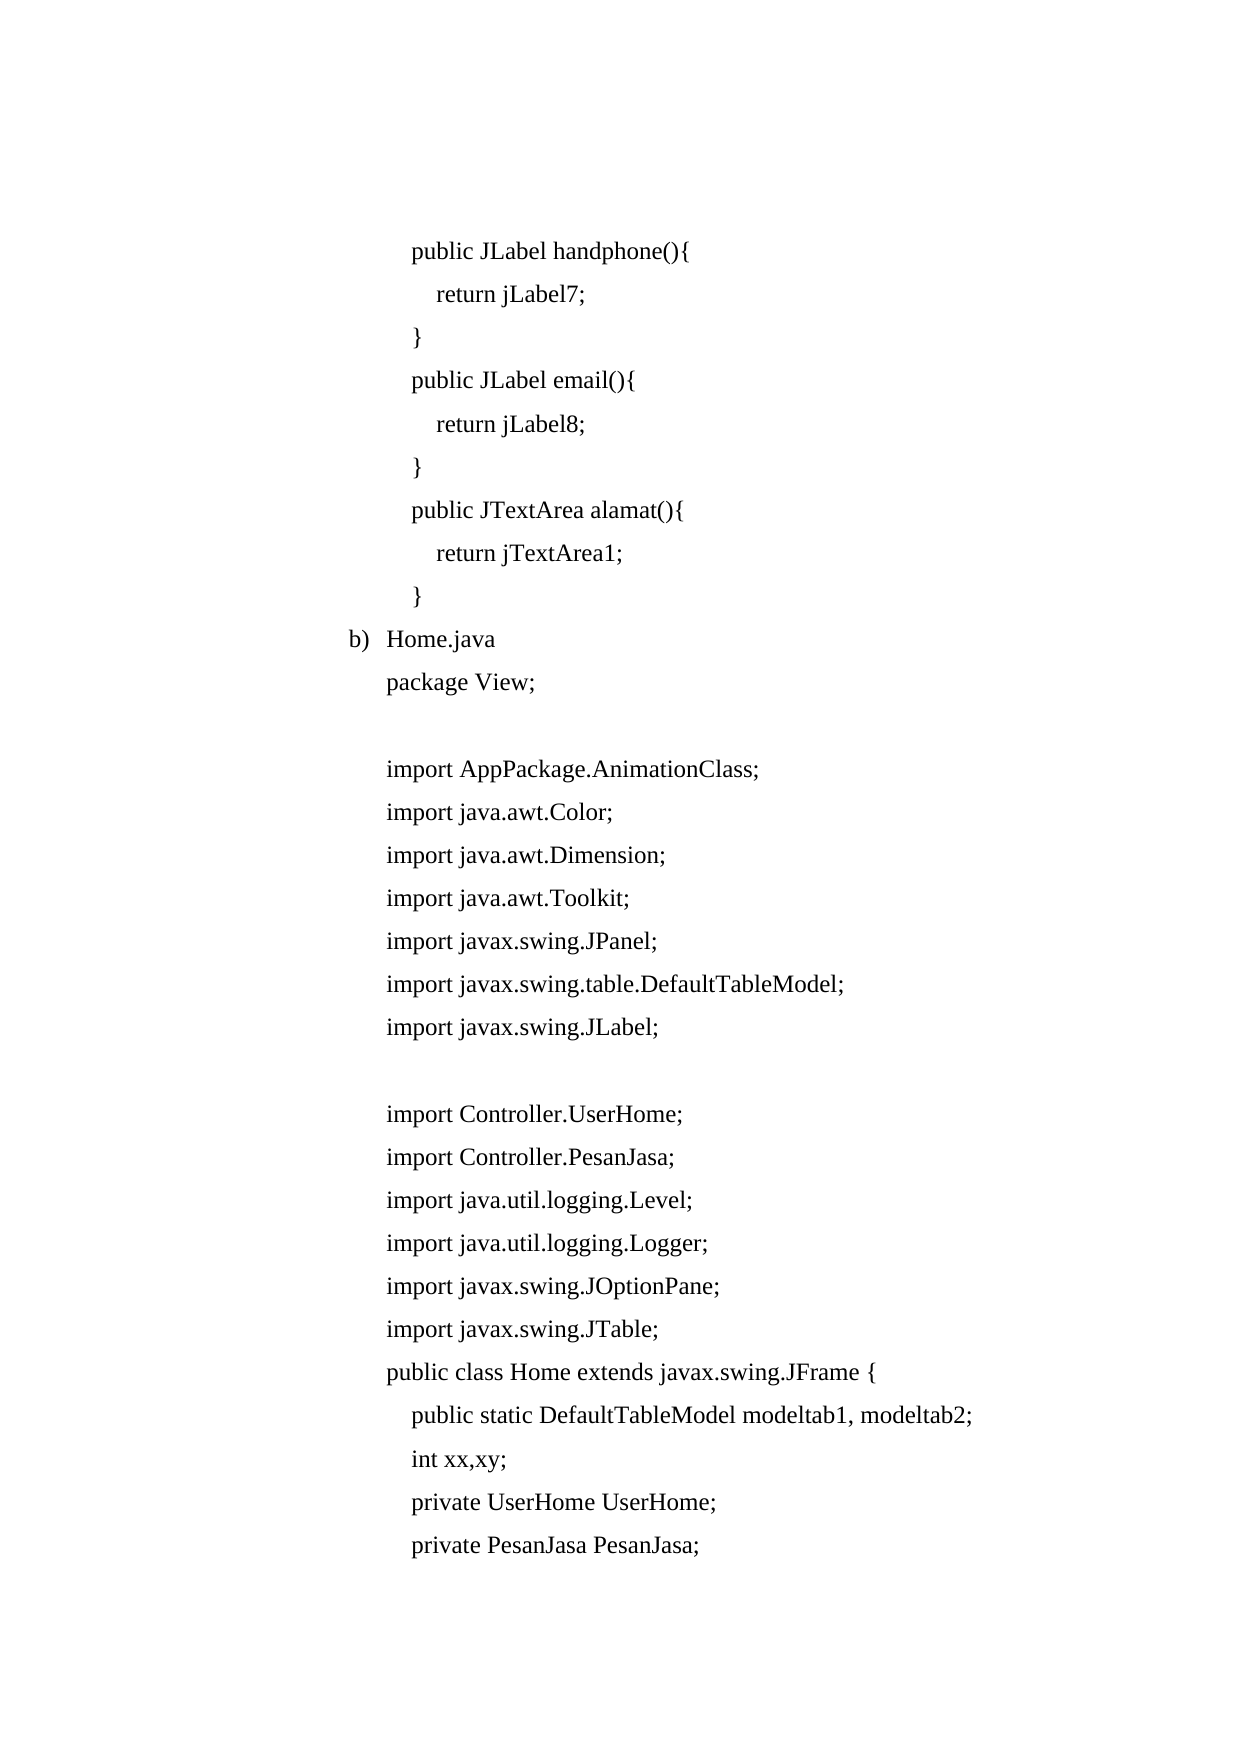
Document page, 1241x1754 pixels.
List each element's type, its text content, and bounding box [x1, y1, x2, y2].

list import java.util.logging.Logger; [386, 1228, 1063, 1257]
list return jLabel8; [386, 409, 1063, 437]
list import javax.swing.JPanel; [386, 926, 1063, 955]
list return jTextArea1; [386, 538, 1063, 567]
list } [386, 581, 1063, 610]
list public static DefaultTableModel modeltab1, modeltab2; [386, 1401, 1063, 1429]
list package View; [386, 667, 1063, 696]
list public JLabel handphone(){ [386, 236, 1063, 265]
list import java.awt.Color; [386, 797, 1063, 826]
list import javax.swing.JLabel; [386, 1012, 1063, 1041]
list int xx,xy; [386, 1444, 1063, 1472]
list import Controller.UserHome; [386, 1099, 1063, 1127]
list import AppPackage.AnimationClass; [386, 754, 1063, 782]
list import javax.swing.JTable; [386, 1314, 1063, 1343]
list import javax.swing.JOptionPane; [386, 1271, 1063, 1300]
list public class Home extends javax.swing.JFrame { [386, 1357, 1063, 1386]
list private PesanJasa PesanJasa; [386, 1530, 1063, 1559]
list } [386, 452, 1063, 481]
list } [386, 322, 1063, 351]
list import java.awt.Toolkit; [386, 883, 1063, 912]
list public JLabel email(){ [386, 366, 1063, 394]
list import java.awt.Dimension; [386, 840, 1063, 869]
list Home.java [349, 624, 1063, 653]
list import javax.swing.table.DefaultTableModel; [386, 969, 1063, 998]
list import Controller.PesanJasa; [386, 1142, 1063, 1171]
list private UserHome UserHome; [386, 1487, 1063, 1516]
list return jLabel7; [386, 279, 1063, 308]
list public JTextArea alamat(){ [386, 495, 1063, 524]
list import java.util.logging.Level; [386, 1185, 1063, 1214]
